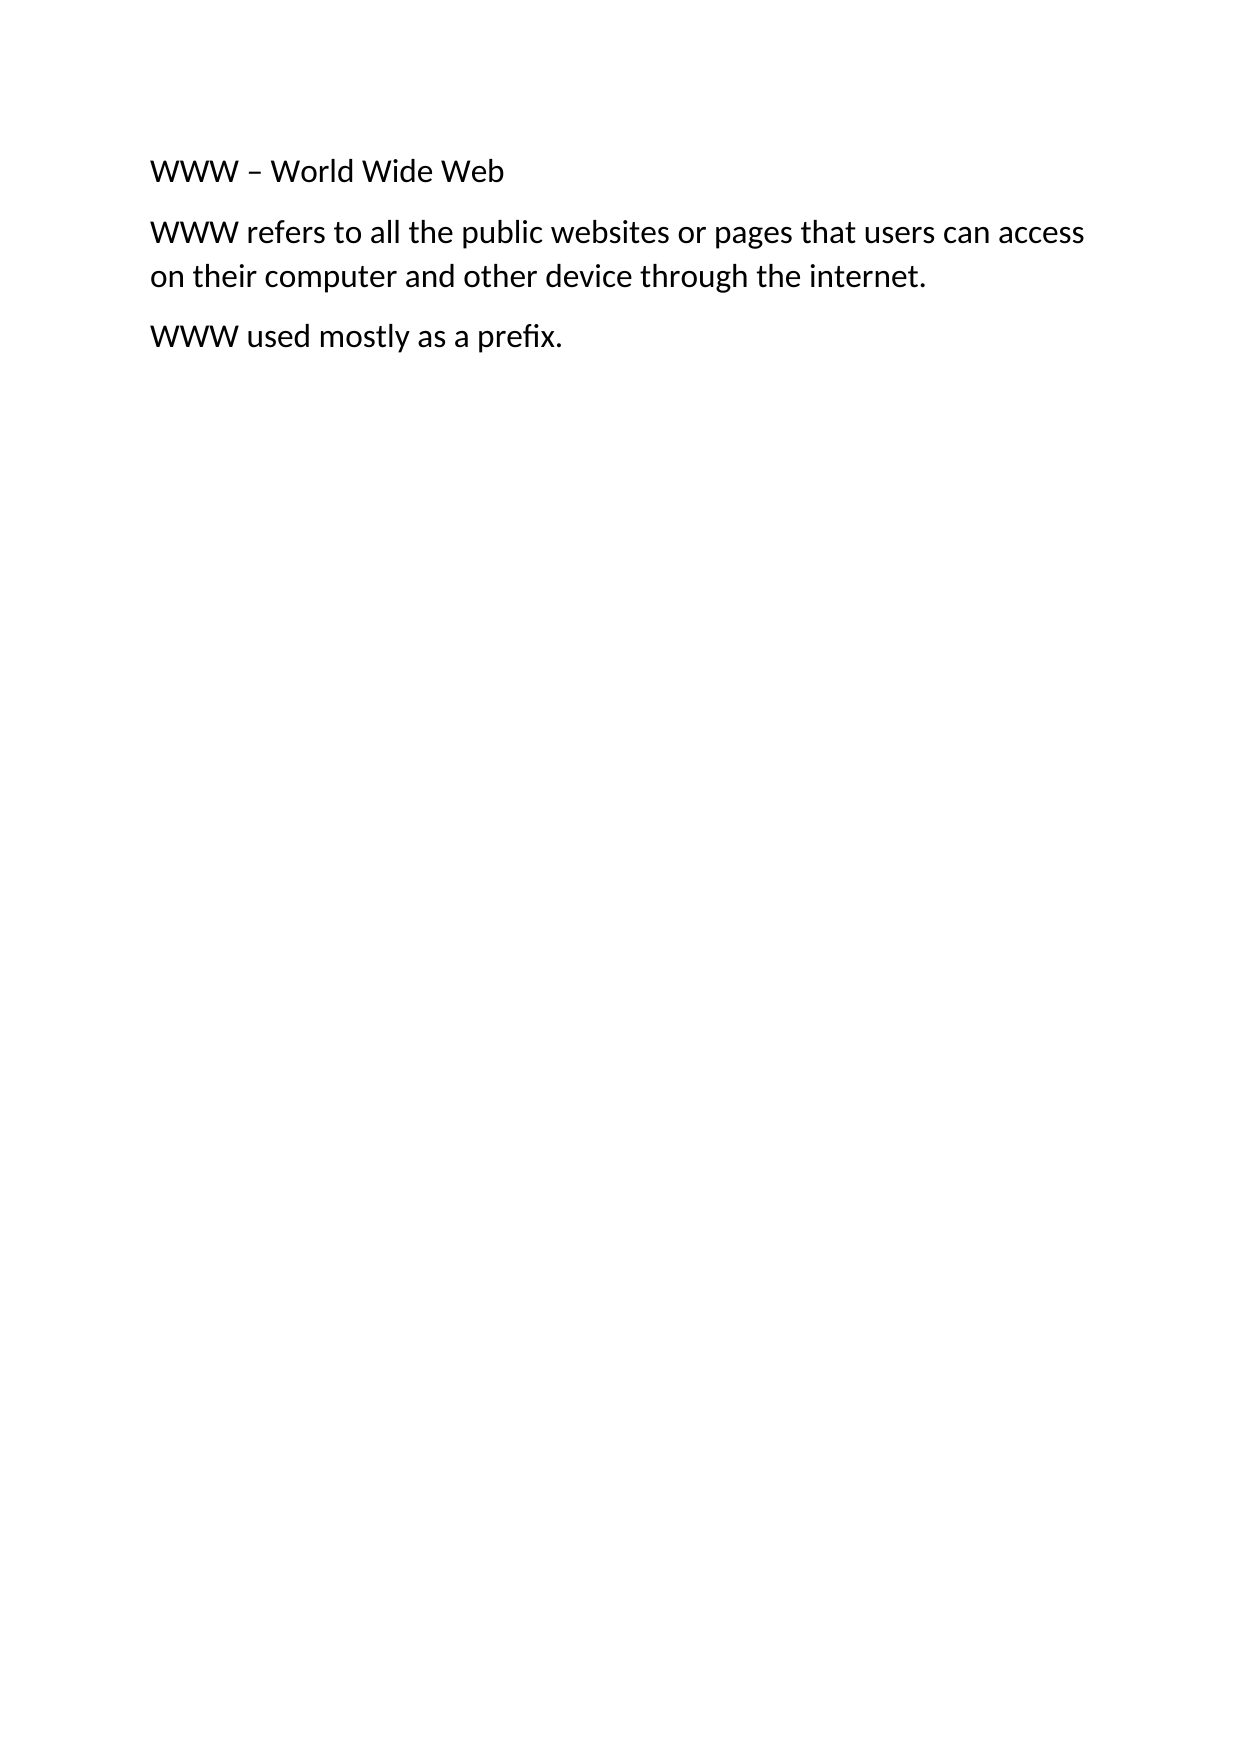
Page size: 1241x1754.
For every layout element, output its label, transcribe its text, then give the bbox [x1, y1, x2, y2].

text WWW refers to all the public websites or pages that users can access on their computer and other device through the internet. [150, 211, 1090, 295]
text WWW used mostly as a prefix. [150, 315, 1090, 356]
text WWW – World Wide Web [150, 150, 1090, 191]
